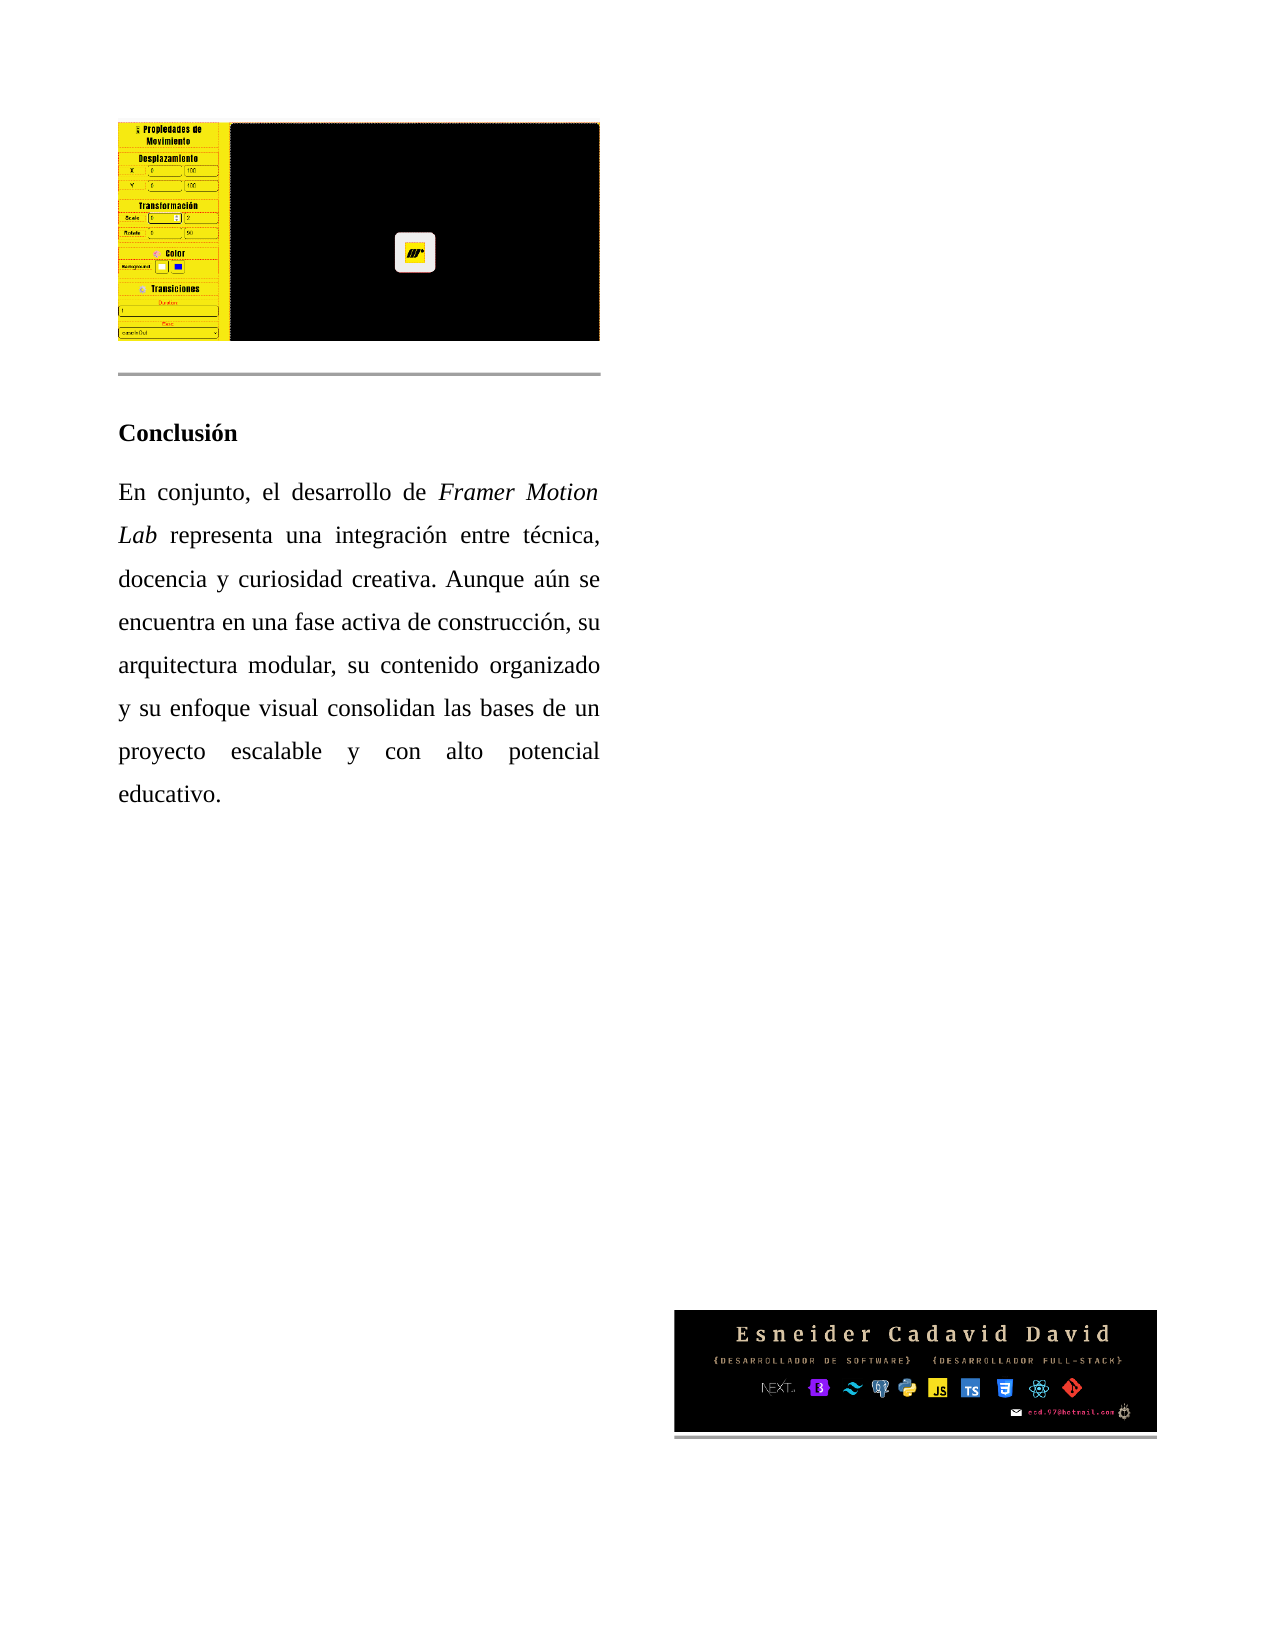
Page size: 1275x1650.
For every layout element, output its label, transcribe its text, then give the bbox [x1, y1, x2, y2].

picture [674, 1310, 1157, 1432]
text En conjunto, el desarrollo de Framer Motion Lab representa una integración entre técnica, docencia y curiosidad creativa. Aunque aún se encuentra en una fase activa de construcción, su arquitectura modular, su contenido organizado y su enfoque visual consolidan las bases de un proyecto escalable y con alto potencial educativo. [118, 477, 601, 808]
picture [118, 118, 600, 341]
text Conclusión [118, 376, 601, 446]
